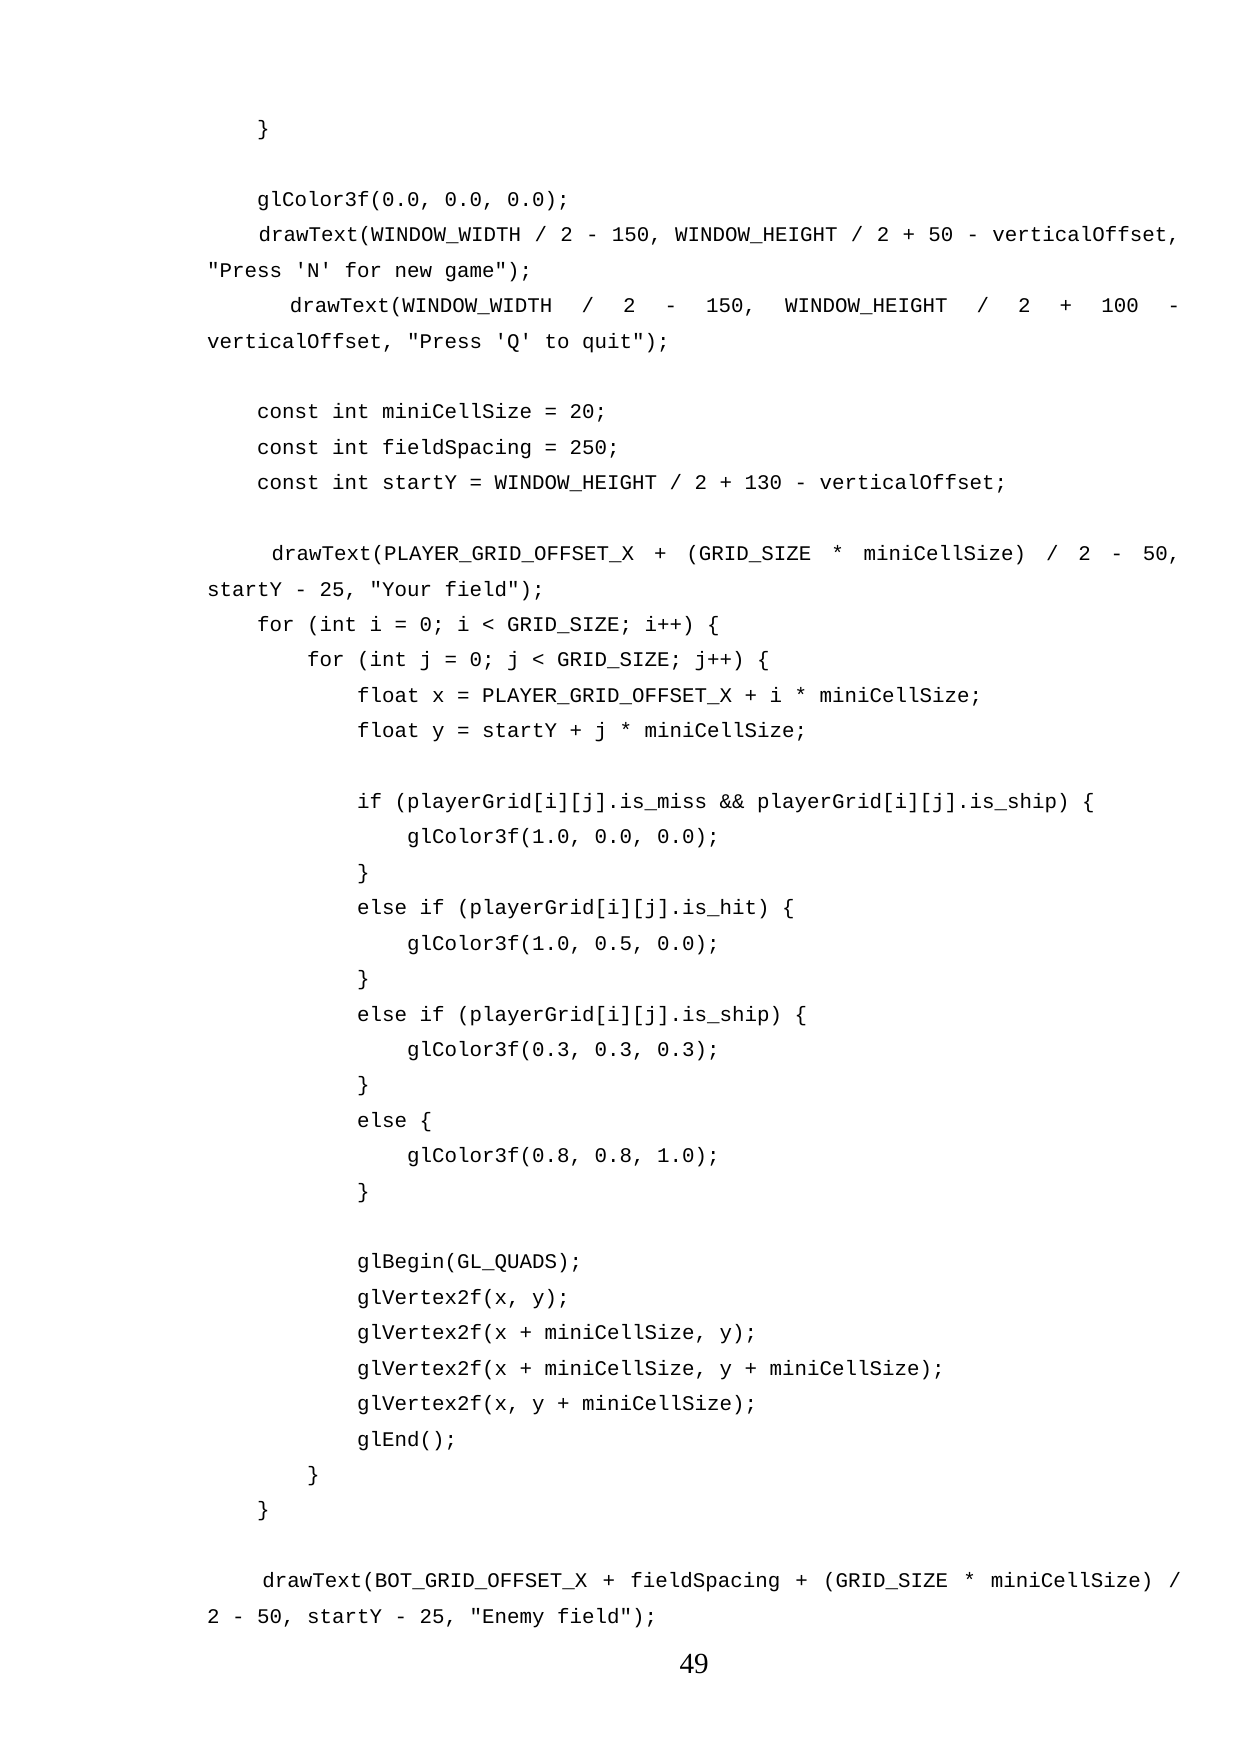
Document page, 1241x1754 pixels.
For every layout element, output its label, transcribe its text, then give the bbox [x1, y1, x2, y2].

text } [207, 1181, 1181, 1204]
text const int startY = WINDOW_HEIGHT / 2 + 130 - verticalOffset; [207, 472, 1181, 496]
text if (playerGrid[i][j].is_miss && playerGrid[i][j].is_ship) { [207, 791, 1181, 815]
text } [207, 1074, 1181, 1098]
text for (int i = 0; i < GRID_SIZE; i++) { [207, 614, 1181, 638]
text } [207, 118, 1181, 142]
text float x = PLAYER_GRID_OFFSET_X + i * miniCellSize; [207, 685, 1181, 708]
text glColor3f(0.0, 0.0, 0.0); [207, 189, 1181, 213]
text } [207, 968, 1181, 992]
text glColor3f(0.8, 0.8, 1.0); [207, 1145, 1181, 1169]
text else { [207, 1110, 1181, 1133]
text const int miniCellSize = 20; [207, 401, 1181, 425]
text glVertex2f(x, y); [207, 1287, 1181, 1311]
text glEnd(); [207, 1428, 1181, 1452]
text glColor3f(1.0, 0.0, 0.0); [207, 826, 1181, 850]
text float y = startY + j * miniCellSize; [207, 720, 1181, 744]
text } [207, 1464, 1181, 1488]
text } [207, 1499, 1181, 1523]
text drawText(WINDOW_WIDTH / 2 - 150, WINDOW_HEIGHT / 2 + 100 - verticalOffset, "Press 'Q' to quit"); [207, 295, 1181, 354]
text glColor3f(0.3, 0.3, 0.3); [207, 1039, 1181, 1063]
text drawText(PLAYER_GRID_OFFSET_X + (GRID_SIZE * miniCellSize) / 2 - 50, startY - 25, "Your field"); [207, 543, 1181, 602]
text drawText(WINDOW_WIDTH / 2 - 150, WINDOW_HEIGHT / 2 + 50 - verticalOffset, "Press 'N' for new game"); [207, 224, 1181, 283]
text } [207, 862, 1181, 886]
text glVertex2f(x, y + miniCellSize); [207, 1393, 1181, 1417]
text else if (playerGrid[i][j].is_ship) { [207, 1003, 1181, 1027]
text drawText(BOT_GRID_OFFSET_X + fieldSpacing + (GRID_SIZE * miniCellSize) / 2 - 50, startY - 25, "Enemy field"); [207, 1570, 1181, 1629]
text glVertex2f(x + miniCellSize, y + miniCellSize); [207, 1358, 1181, 1381]
text else if (playerGrid[i][j].is_hit) { [207, 897, 1181, 921]
text glBegin(GL_QUADS); [207, 1251, 1181, 1275]
text for (int j = 0; j < GRID_SIZE; j++) { [207, 649, 1181, 673]
text const int fieldSpacing = 250; [207, 437, 1181, 461]
text glColor3f(1.0, 0.5, 0.0); [207, 933, 1181, 956]
text glVertex2f(x + miniCellSize, y); [207, 1322, 1181, 1346]
